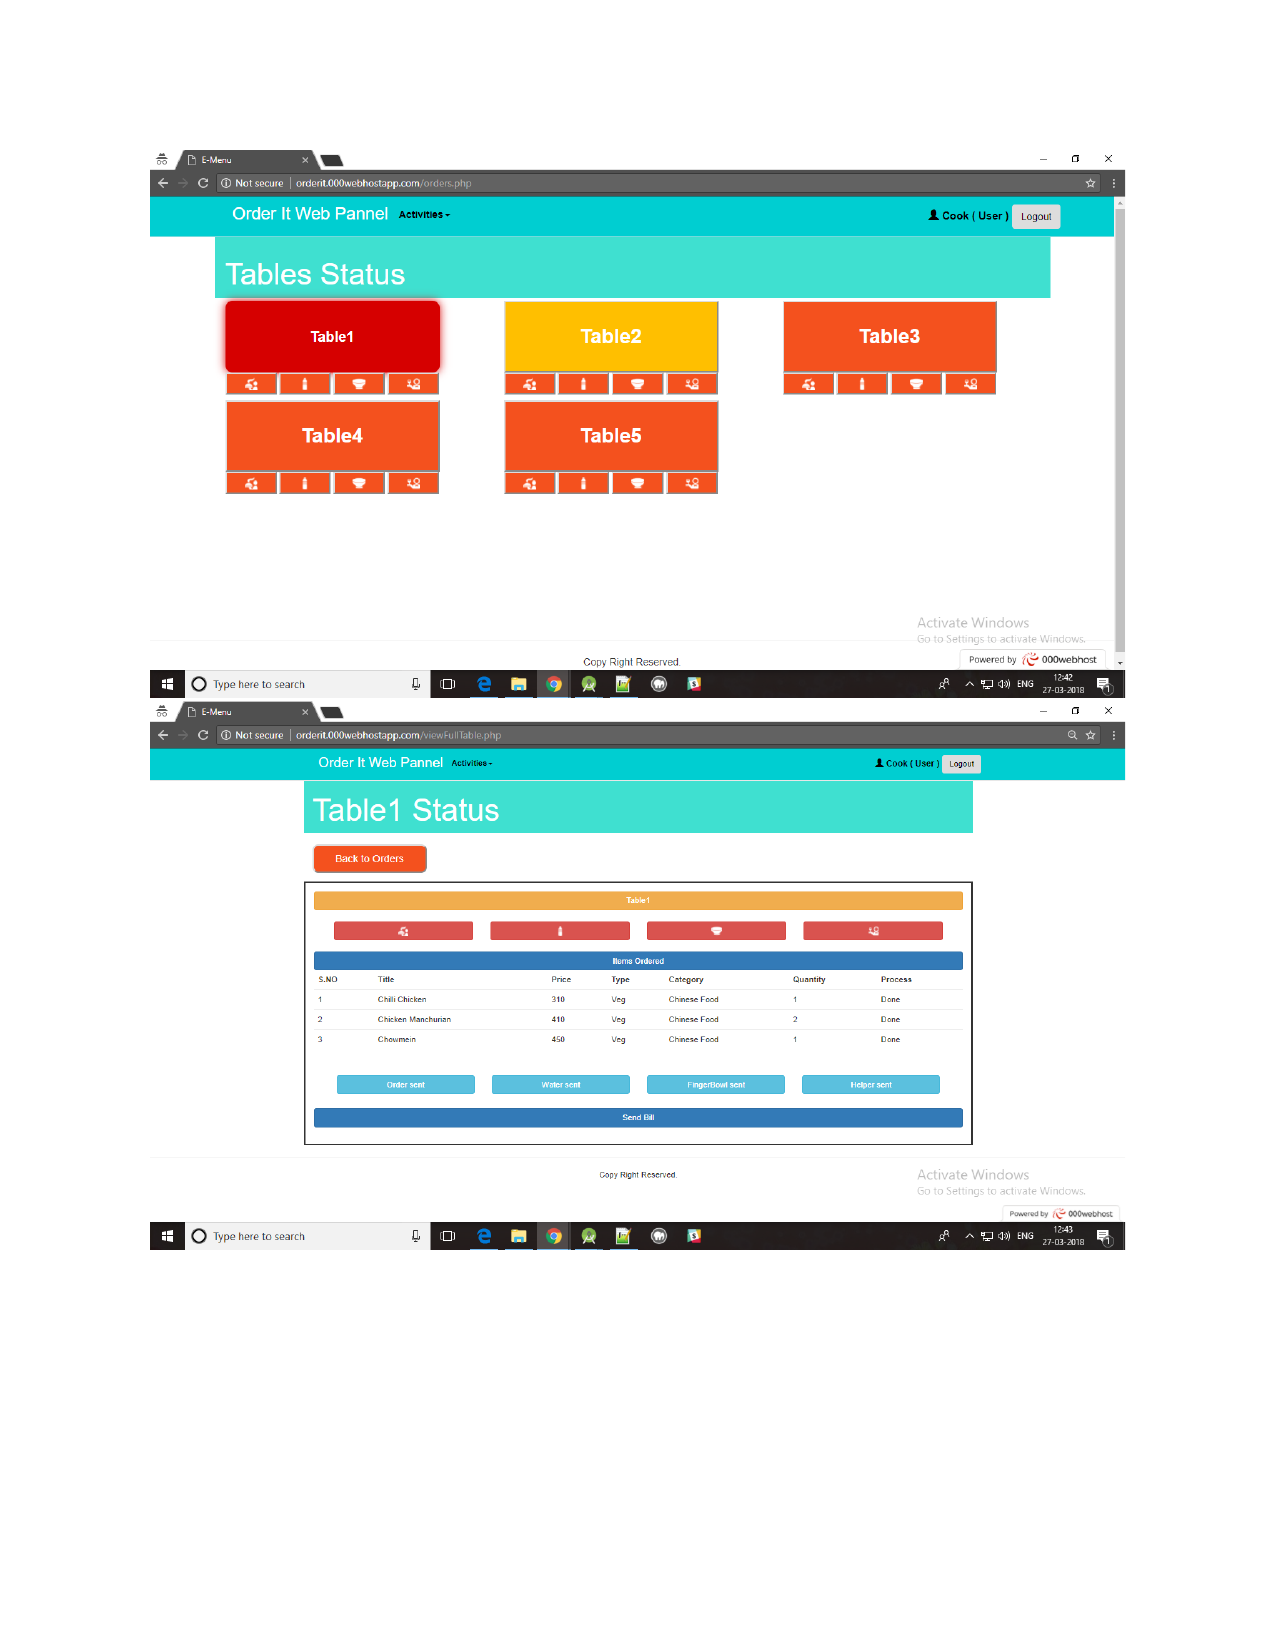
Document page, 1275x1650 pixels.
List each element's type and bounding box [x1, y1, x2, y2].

picture [150, 150, 1125, 698]
picture [150, 701, 1125, 1250]
